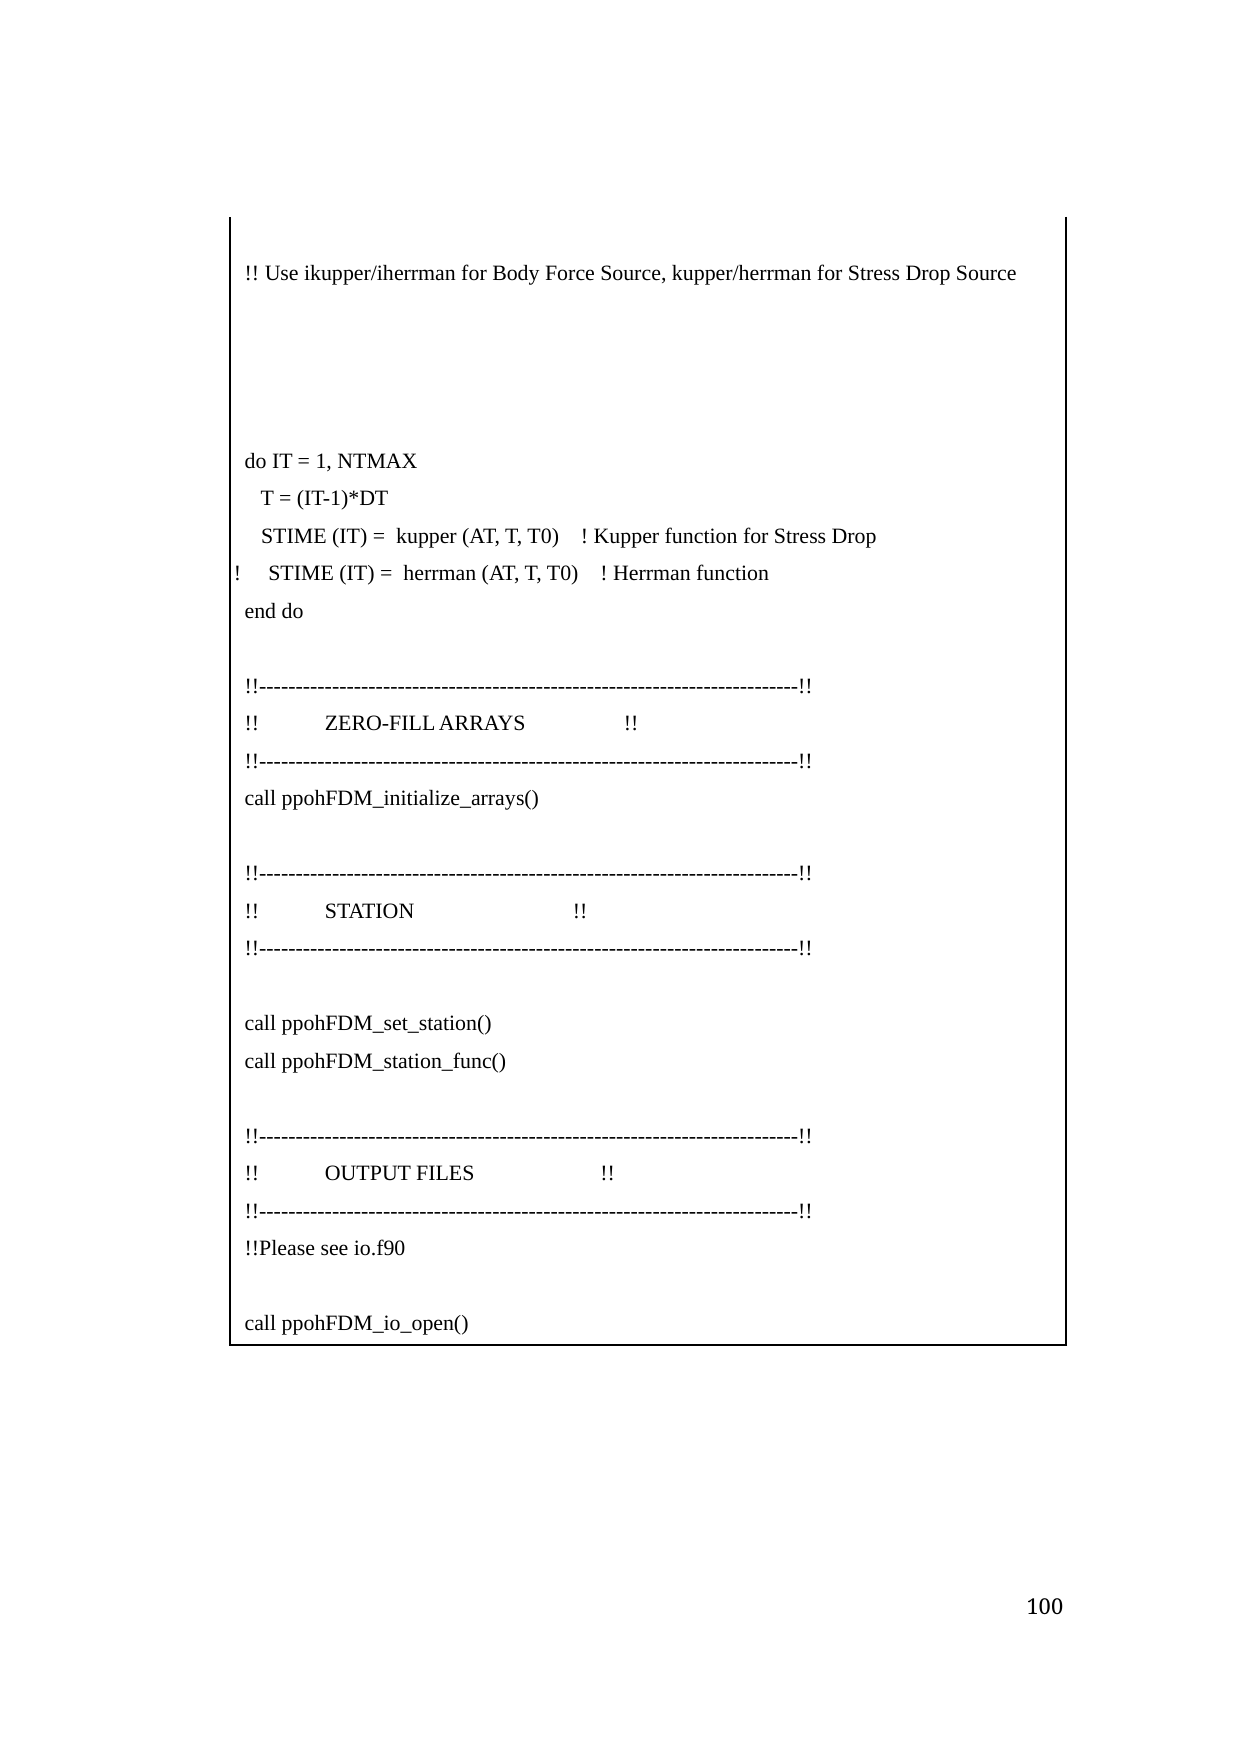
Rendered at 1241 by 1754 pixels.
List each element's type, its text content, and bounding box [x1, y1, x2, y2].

text !!--------------------------------------------------------------------------!! [231, 1117, 1065, 1154]
text ! STIME (IT) = herrman (AT, T, T0) ! Herrman function [231, 554, 1065, 592]
text !! ZERO-FILL ARRAYS !! [231, 704, 1065, 742]
text call ppohFDM_station_func() [231, 1042, 1065, 1079]
text !!--------------------------------------------------------------------------!! [231, 929, 1065, 967]
text !! STATION !! [231, 892, 1065, 929]
text STIME (IT) = kupper (AT, T, T0) ! Kupper function for Stress Drop [231, 517, 1065, 554]
text T = (IT-1)*DT [231, 479, 1065, 517]
text !!--------------------------------------------------------------------------!! [231, 1192, 1065, 1229]
text !!--------------------------------------------------------------------------!! [231, 854, 1065, 892]
text !!--------------------------------------------------------------------------!! [231, 667, 1065, 704]
text !!Please see io.f90 [231, 1229, 1065, 1267]
text !!--------------------------------------------------------------------------!! [231, 742, 1065, 779]
text end do [231, 592, 1065, 629]
text !! OUTPUT FILES !! [231, 1154, 1065, 1192]
text call ppohFDM_initialize_arrays() [231, 779, 1065, 817]
text do IT = 1, NTMAX [231, 442, 1065, 479]
text !! Use ikupper/iherrman for Body Force Source, kupper/herrman for Stress Drop Source [231, 254, 1065, 292]
text call ppohFDM_set_station() [231, 1004, 1065, 1042]
text call ppohFDM_io_open() [231, 1304, 1065, 1344]
